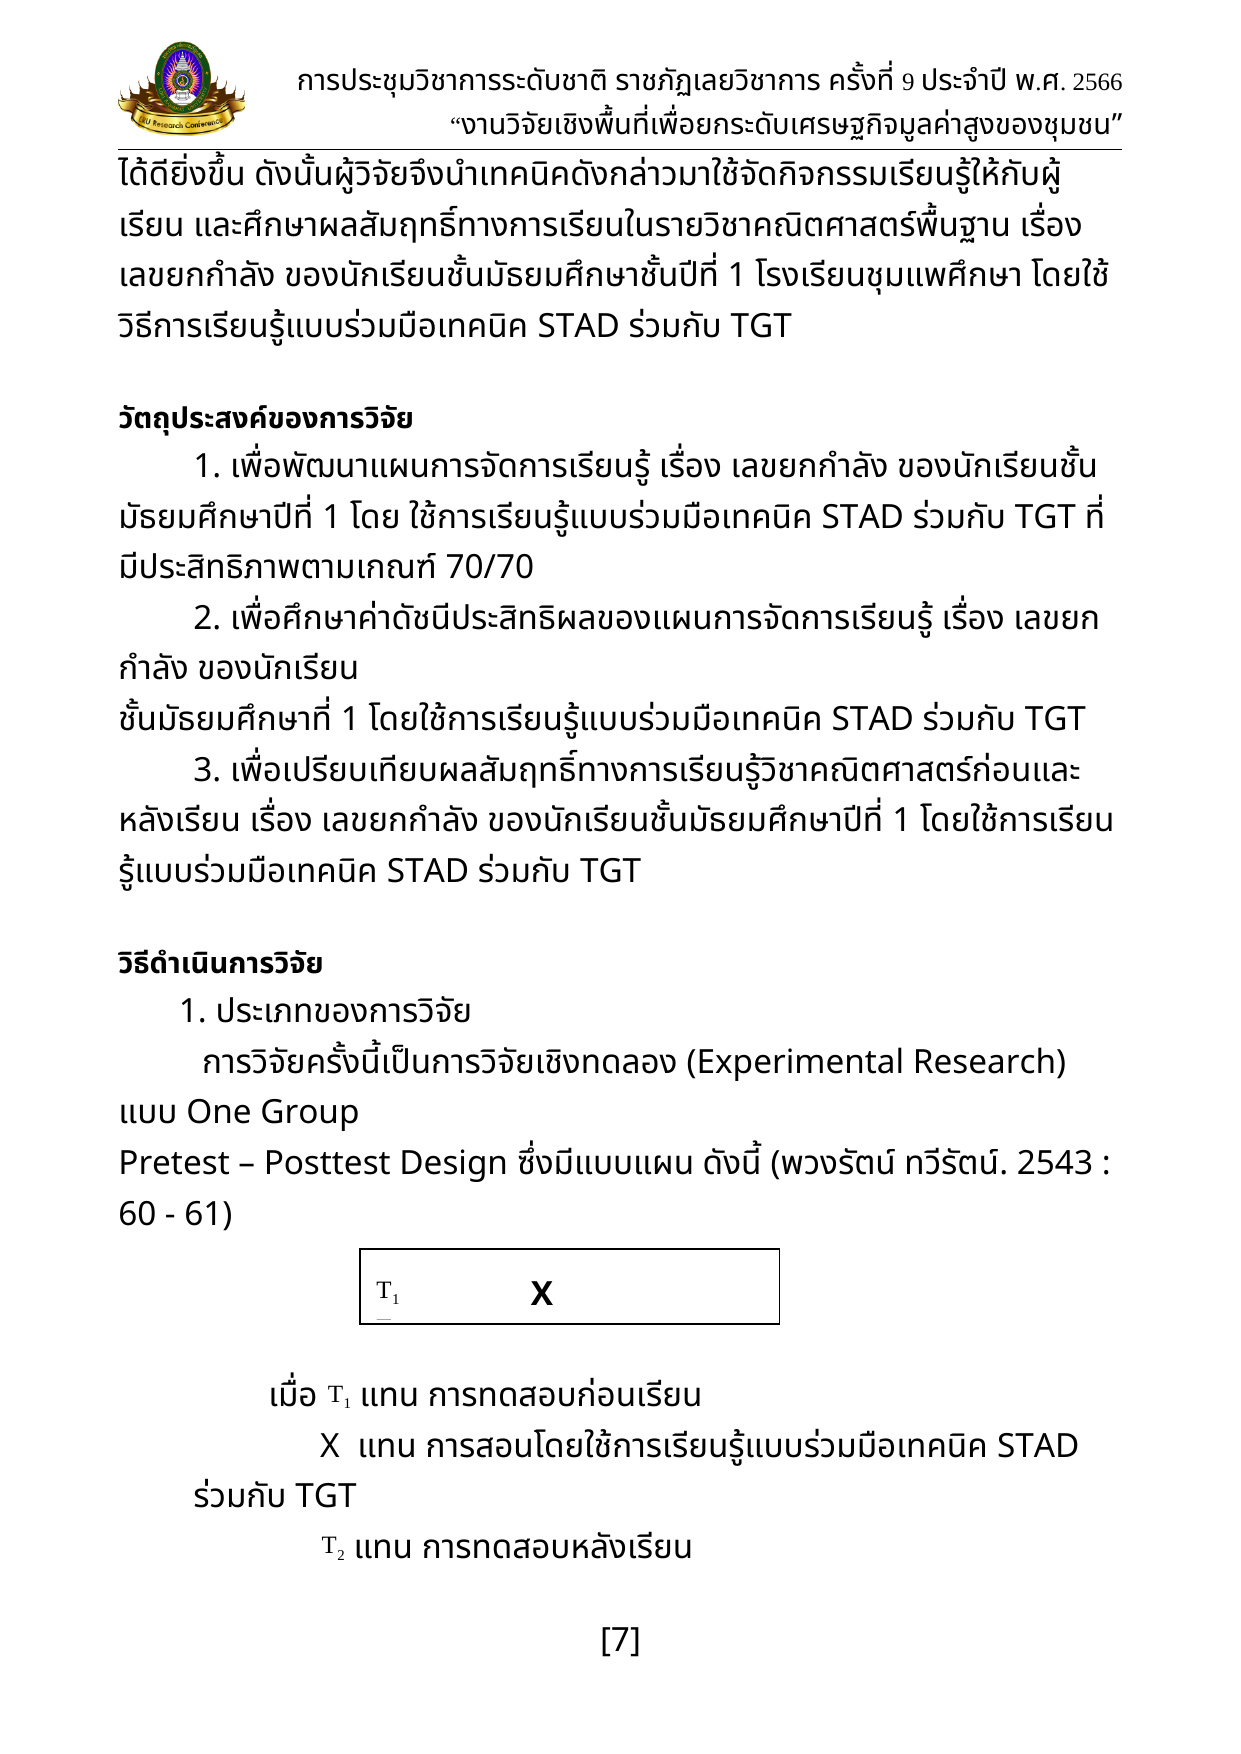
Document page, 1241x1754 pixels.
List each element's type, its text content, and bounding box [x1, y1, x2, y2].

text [118, 150, 1122, 352]
text ชั้นมัธยมศึกษาที่ 1 โดยใช้การเรียนรู้แบบร่วมมือเทคนิค STAD ร่วมกับ TGT [118, 695, 1122, 745]
text Pretest – Posttest Design ซึ่งมีแบบแผน ดังนี้ (พวงรัตน์ ทวีรัตน์. 2543 : 60 - 61) [118, 1139, 1122, 1235]
text แทน การทดสอบหลังเรียน [193, 1523, 1122, 1573]
text การวิจัยครั้งนี้เป็นการวิจัยเชิงทดลอง (Experimental Research) แบบ One Group [118, 1037, 1122, 1139]
text เมื่อ แทน การทดสอบก่อนเรียน [193, 1371, 1122, 1421]
text 1. ประเภทของการวิจัย [118, 987, 1122, 1037]
picture [116, 40, 245, 134]
text 1. เพื่อพัฒนาแผนการจัดการเรียนรู้ เรื่อง เลขยกกำลัง ของนักเรียนชั้นมัธยมศึกษาปีที่ 1 โดย ใช้การเรียนรู้แบบร่วมมือเทคนิค STAD ร่วมกับ TGT ที่มีประสิทธิภาพตามเกณฑ์ 70/70 [118, 442, 1122, 594]
text 2. เพื่อศึกษาค่าดัชนีประสิทธิผลของแผนการจัดการเรียนรู้ เรื่อง เลขยกกำลัง ของนักเรียน [118, 594, 1122, 695]
text วิธีดำเนินการวิจัย [118, 943, 1122, 987]
text วัตถุประสงค์ของการวิจัย [118, 398, 1122, 442]
text 3. เพื่อเปรียบเทียบผลสัมฤทธิ์ทางการเรียนรู้วิชาคณิตศาสตร์ก่อนและหลังเรียน เรื่อง เลขยกกำลัง ของนักเรียนชั้นมัธยมศึกษาปีที่ 1 โดยใช้การเรียนรู้แบบร่วมมือเทคนิค STAD ร่วมกับ TGT [118, 745, 1122, 897]
text X แทน การสอนโดยใช้การเรียนรู้แบบร่วมมือเทคนิค STAD ร่วมกับ TGT [193, 1421, 1122, 1523]
